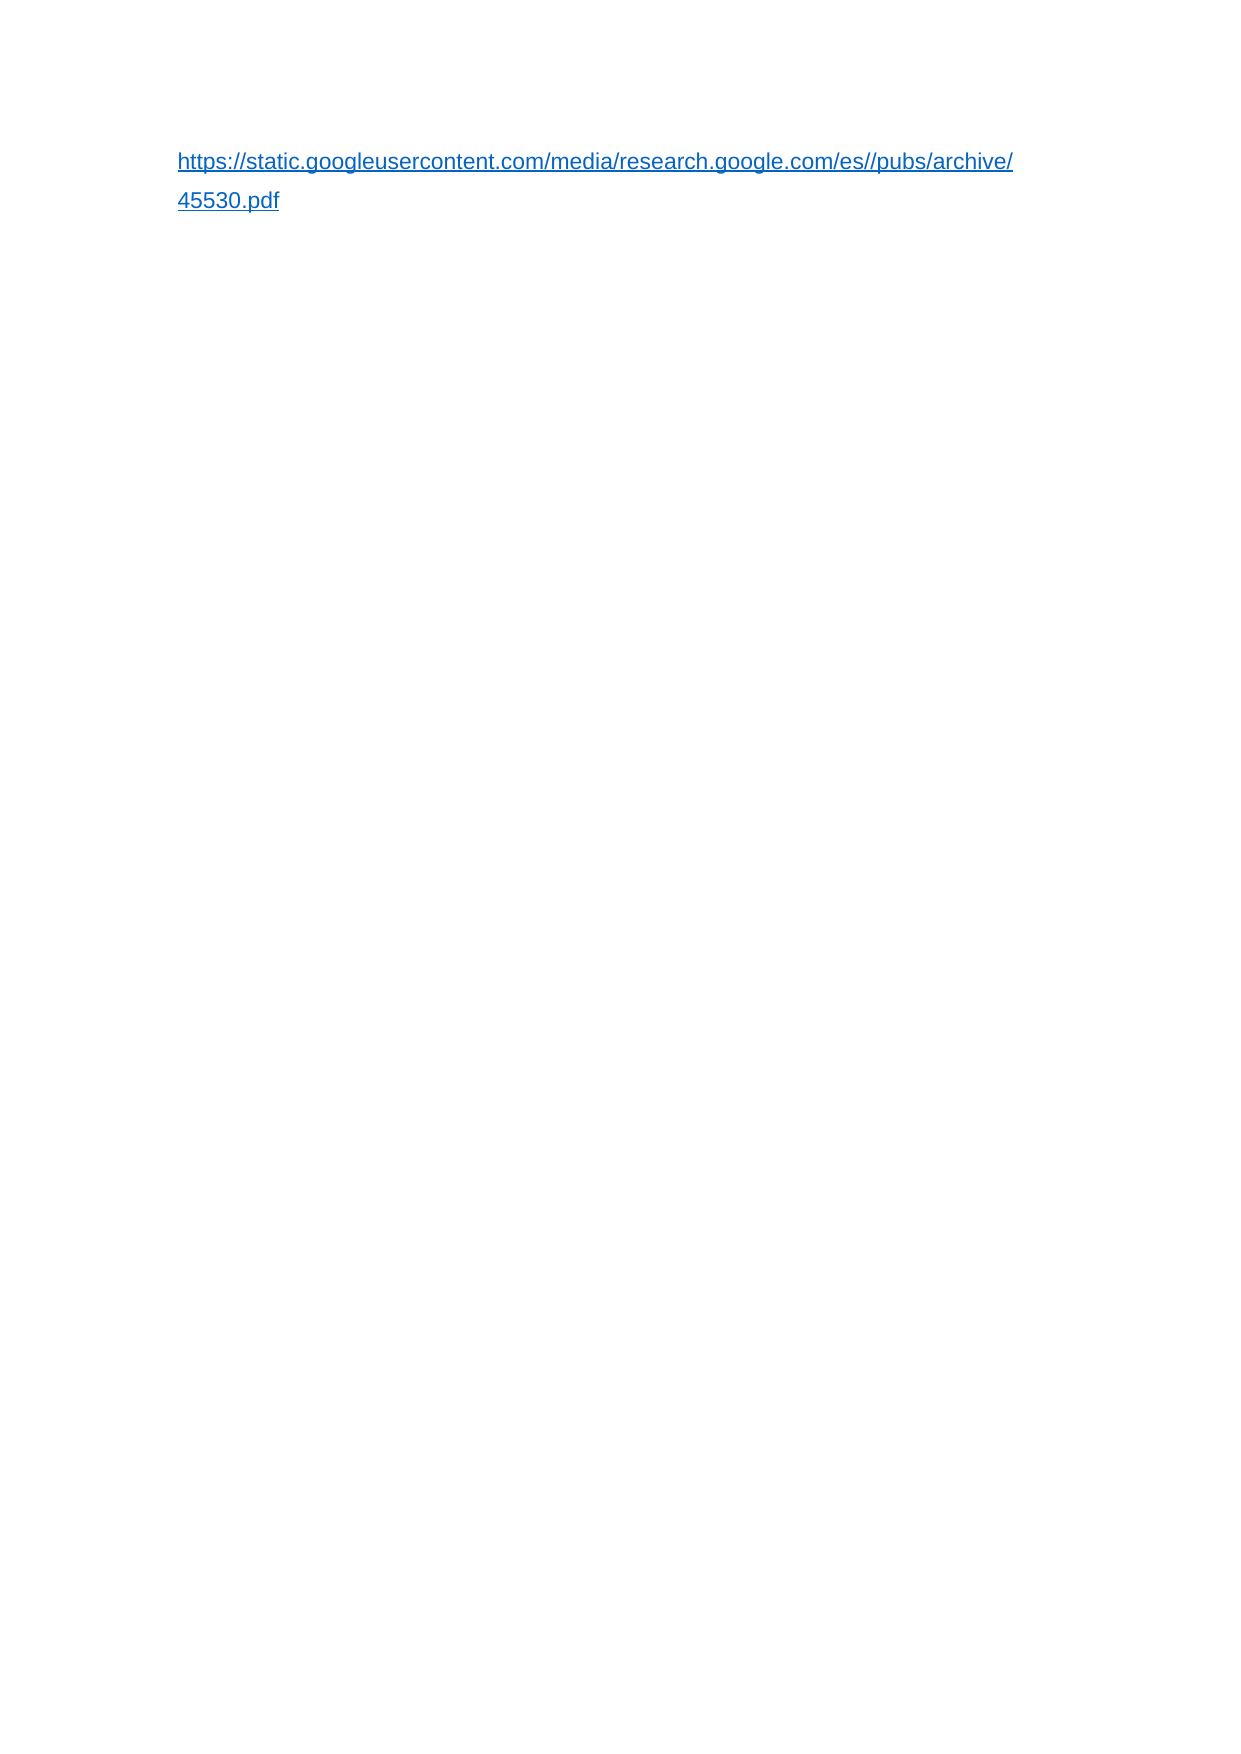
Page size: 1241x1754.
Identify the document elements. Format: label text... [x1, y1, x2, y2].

text https://static.googleusercontent.com/media/research.google.com/es//pubs/archive/45530.pdf [177, 148, 1063, 213]
